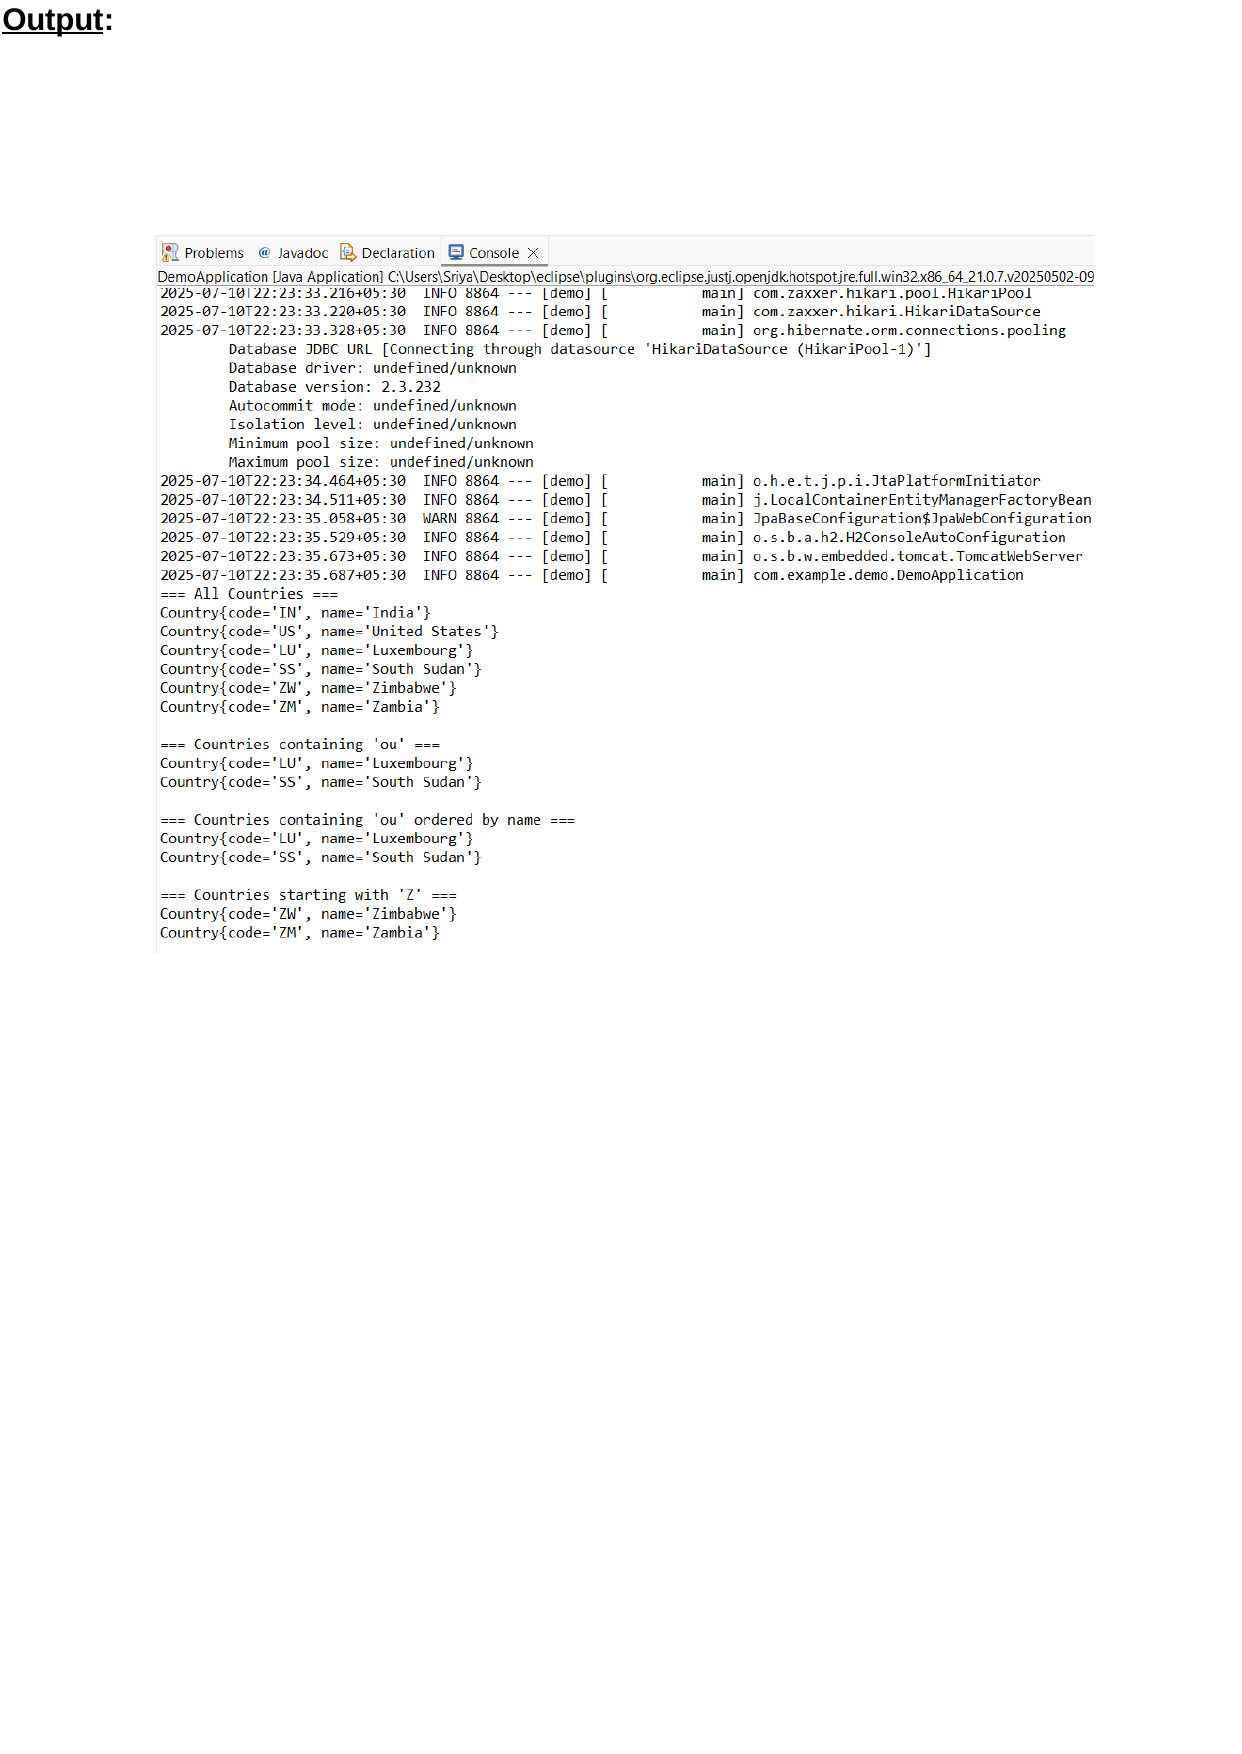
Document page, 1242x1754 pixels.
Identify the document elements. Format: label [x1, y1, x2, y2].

picture [153, 235, 1094, 953]
